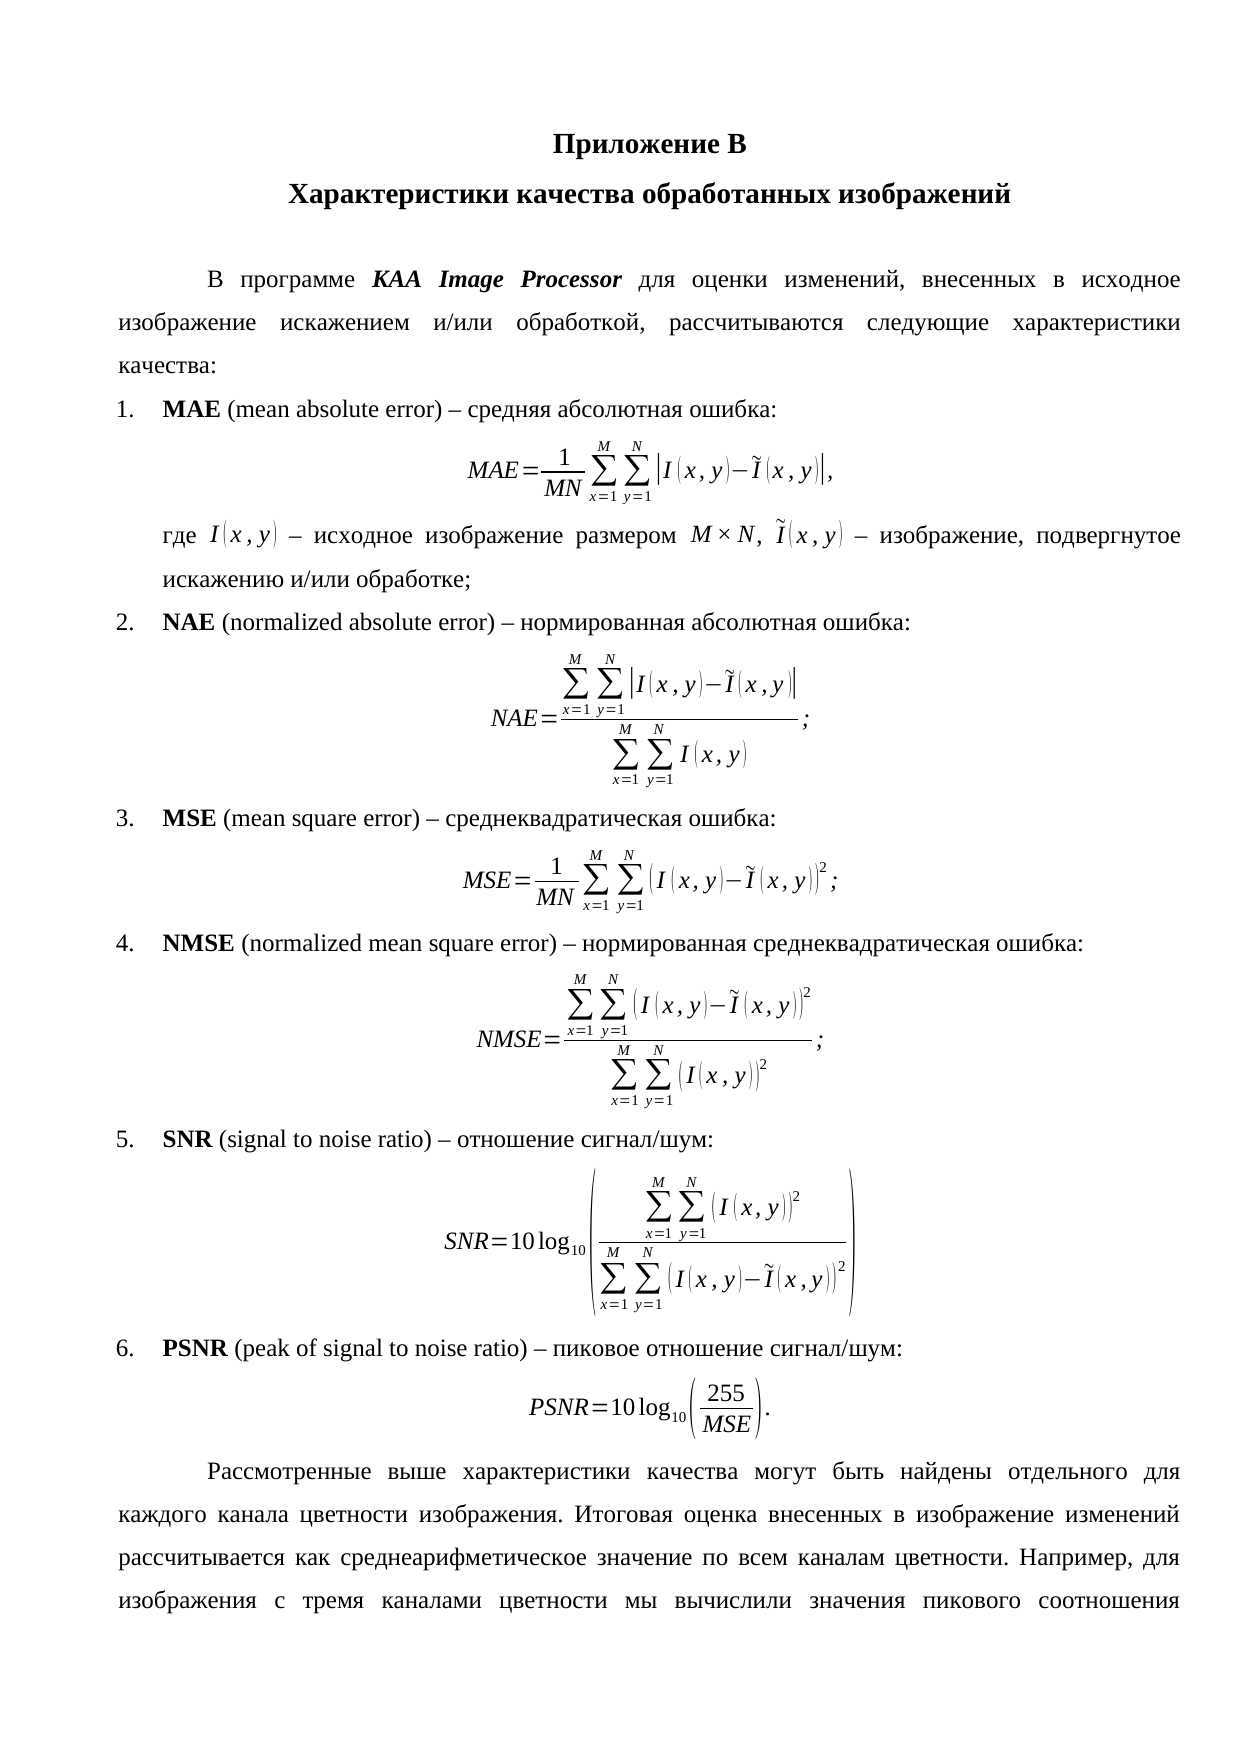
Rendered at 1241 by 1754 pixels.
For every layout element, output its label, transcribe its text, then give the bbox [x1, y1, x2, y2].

text В программе KAA Image Processor для оценки изменений, внесенных в исходное изображение искажением и/или обработкой, рассчитываются следующие характеристики качества: [118, 264, 1181, 379]
list PSNR (peak of signal to noise ratio) – пиковое отношение сигнал/шум: [125, 1333, 1181, 1362]
list MSE (mean square error) – среднеквадратическая ошибка: [125, 803, 1181, 832]
list NMSE (normalized mean square error) – нормированная среднеквадратическая ошибка: [125, 928, 1181, 957]
list где – исходное изображение размером , – изображение, подвергнутое искажению и/или обработке; [162, 518, 1181, 593]
list SNR (signal to noise ratio) – отношение сигнал/шум: [125, 1124, 1181, 1152]
list MAE (mean absolute error) – средняя абсолютная ошибка: [125, 394, 1181, 422]
subtitle Приложение В Характеристики качества обработанных изображений [118, 126, 1181, 210]
list NAE (normalized absolute error) – нормированная абсолютная ошибка: [125, 607, 1181, 636]
